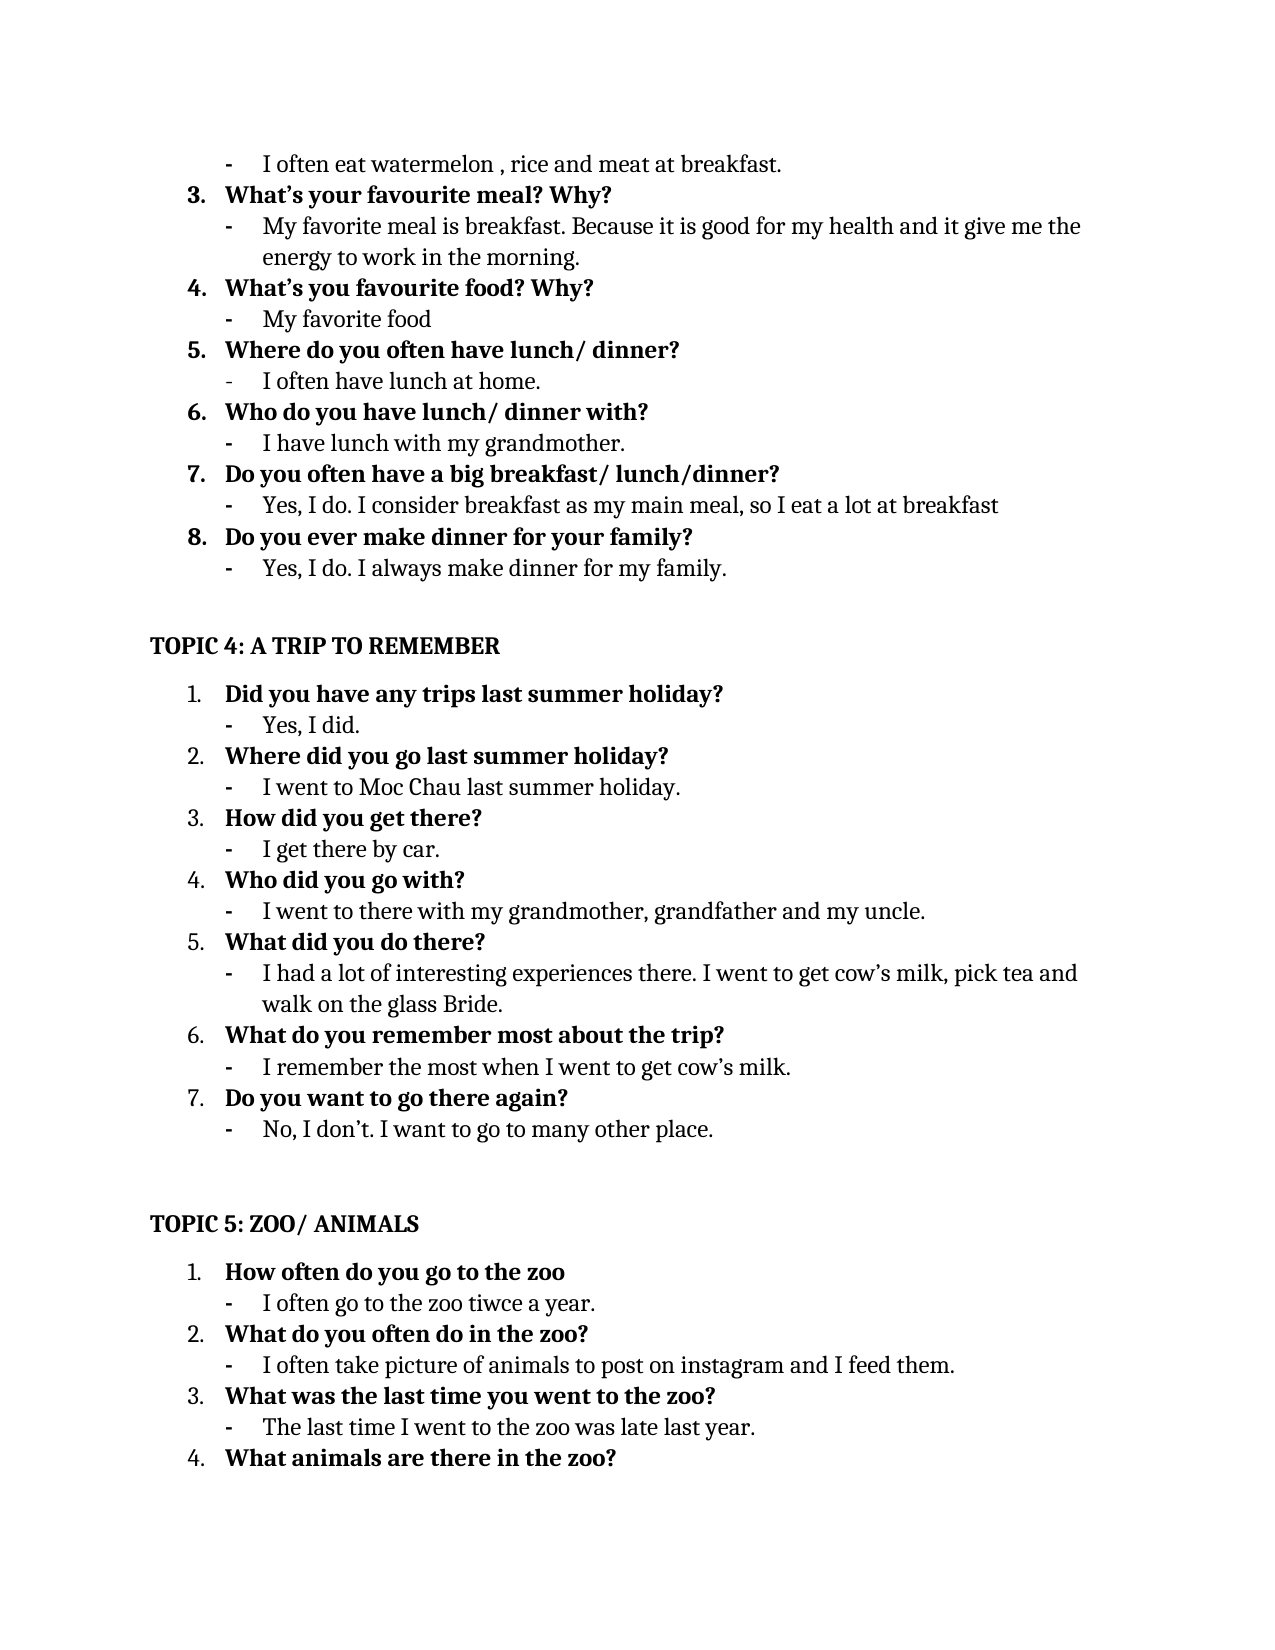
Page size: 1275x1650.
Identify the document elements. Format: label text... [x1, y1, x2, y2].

list I get there by car. [225, 835, 1125, 864]
list Where do you often have lunch/ dinner? [187, 336, 1125, 365]
list My favorite food [225, 305, 1125, 334]
list I often take picture of animals to post on instagram and I feed them. [225, 1351, 1125, 1379]
list What animals are there in the zoo? [187, 1444, 1125, 1473]
list What do you often do in the zoo? [187, 1320, 1125, 1348]
list What’s your favourite meal? Why? [187, 181, 1125, 210]
list Do you want to go there again? [187, 1083, 1125, 1112]
list I had a lot of interesting experiences there. I went to get cow’s milk, pick tea and walk on the glass Bride. [225, 959, 1125, 1019]
list What do you remember most about the trip? [187, 1021, 1125, 1050]
list Who did you go with? [187, 866, 1125, 895]
list Did you have any trips last summer holiday? [187, 680, 1125, 709]
list I remember the most when I went to get cow’s milk. [225, 1052, 1125, 1081]
list Yes, I do. I consider breakfast as my main meal, so I eat a lot at breakfast [225, 491, 1125, 520]
list I often eat watermelon , rice and meat at breakfast. [225, 150, 1125, 179]
list I often go to the zoo tiwce a year. [225, 1289, 1125, 1317]
list How did you get there? [187, 804, 1125, 833]
list Do you ever make dinner for your family? [187, 522, 1125, 551]
list How often do you go to the zoo [187, 1258, 1125, 1286]
list What’s you favourite food? Why? [187, 274, 1125, 303]
list What was the last time you went to the zoo? [187, 1382, 1125, 1411]
list I have lunch with my grandmother. [225, 429, 1125, 458]
list Who do you have lunch/ dinner with? [187, 398, 1125, 427]
text TOPIC 5: ZOO/ ANIMALS [150, 1210, 1125, 1239]
list Where did you go last summer holiday? [187, 742, 1125, 771]
list My favorite meal is breakfast. Because it is good for my health and it give me the energy to work in the morning. [225, 212, 1125, 272]
list I often have lunch at home. [225, 367, 1125, 396]
list Yes, I do. I always make dinner for my family. [225, 553, 1125, 582]
list Do you often have a big breakfast/ lunch/dinner? [187, 460, 1125, 489]
list What did you do there? [187, 928, 1125, 957]
list The last time I went to the zoo was late last year. [225, 1413, 1125, 1442]
text TOPIC 4: A TRIP TO REMEMBER [150, 632, 1125, 661]
list I went to there with my grandmother, grandfather and my uncle. [225, 897, 1125, 926]
list I went to Moc Chau last summer holiday. [225, 773, 1125, 802]
list Yes, I did. [225, 711, 1125, 740]
list No, I don’t. I want to go to many other place. [225, 1114, 1125, 1143]
